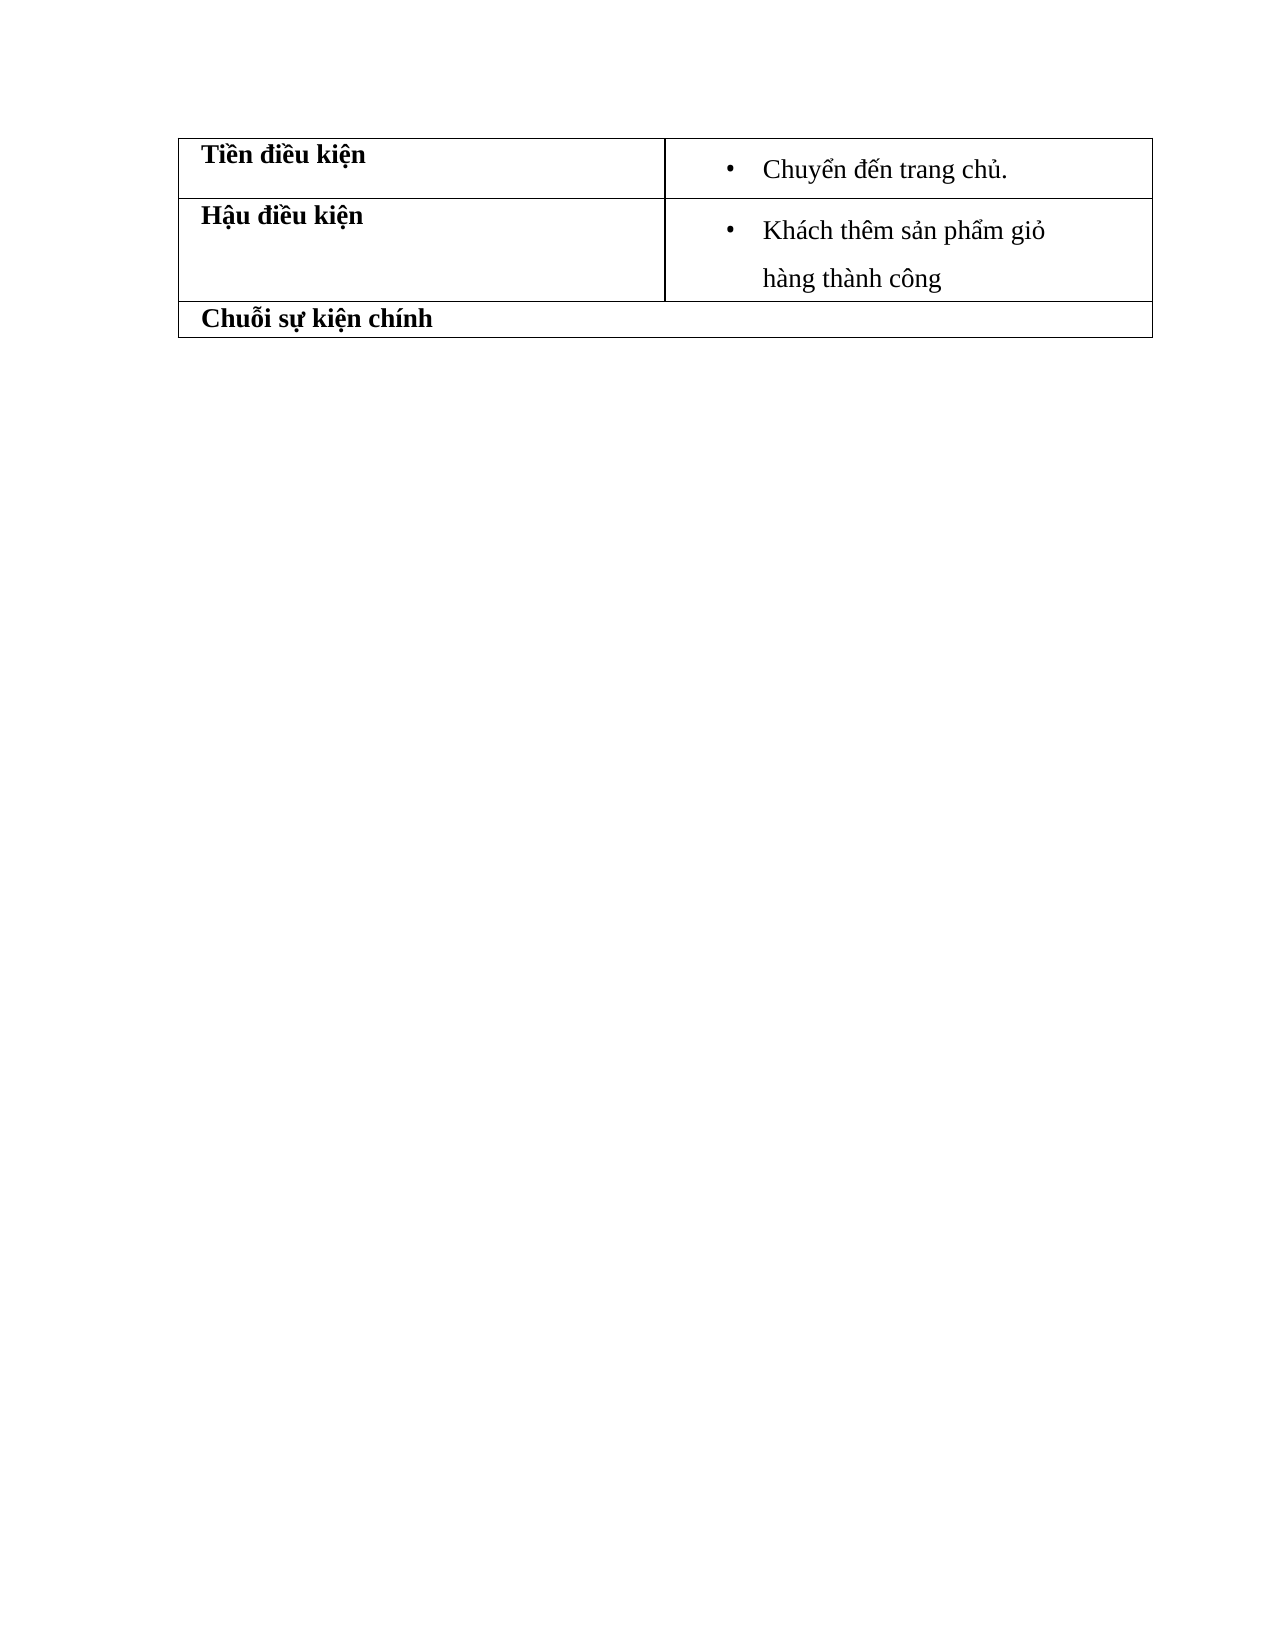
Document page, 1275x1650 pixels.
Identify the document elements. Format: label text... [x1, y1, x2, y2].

table_cell Chuyển đến trang chủ. [666, 139, 1152, 198]
table_cell Chuỗi sự kiện chính [179, 302, 1152, 337]
table_cell Khách thêm sản phẩm giỏ hàng thành công [666, 199, 1152, 301]
table_cell Hậu điều kiện [179, 199, 664, 301]
table_cell Tiền điều kiện [179, 139, 664, 198]
